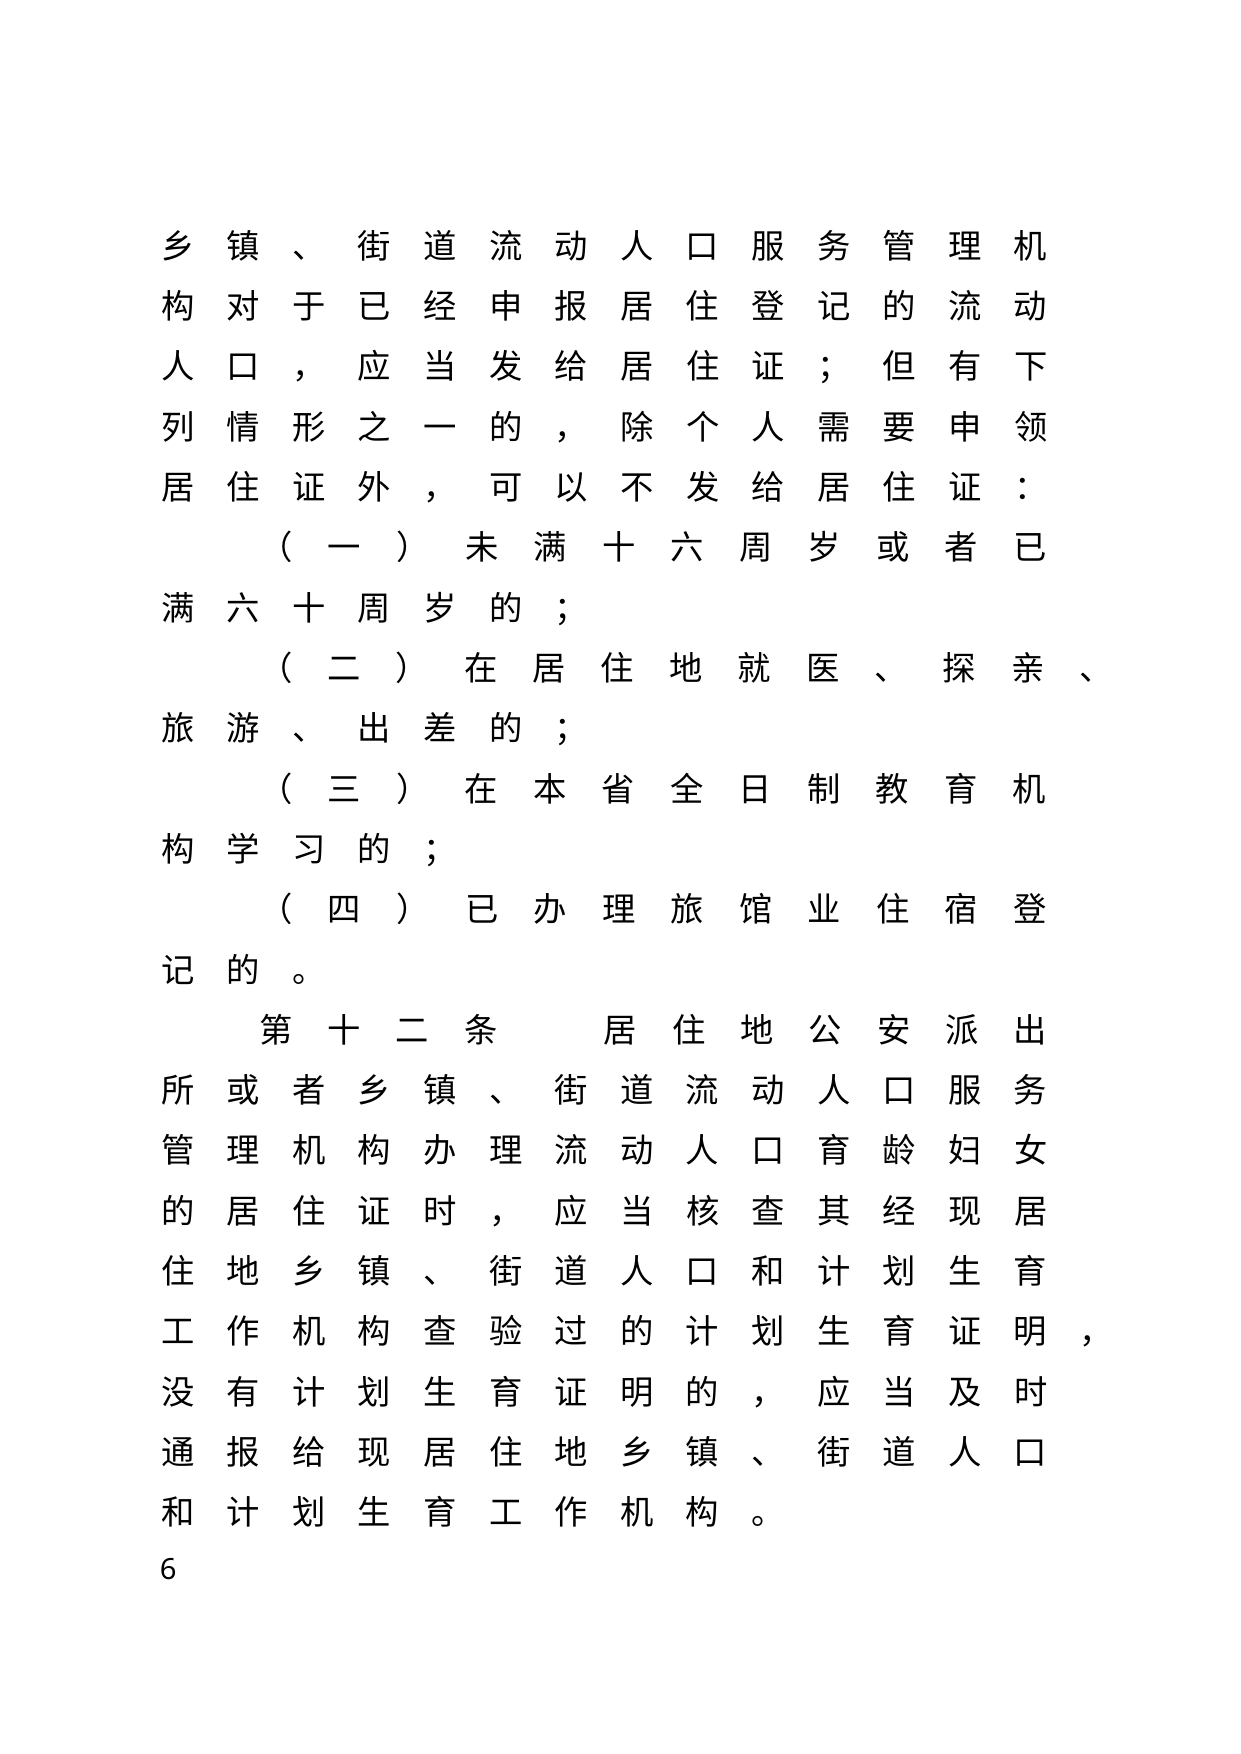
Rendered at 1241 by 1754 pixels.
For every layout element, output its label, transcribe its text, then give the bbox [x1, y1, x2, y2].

text （四）已办理旅馆业住宿登记的。 [161, 877, 1079, 998]
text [161, 213, 1079, 515]
text （三）在本省全日制教育机构学习的； [161, 756, 1079, 877]
text 第十二条 居住地公安派出所或者乡镇、街道流动人口服务管理机构办理流动人口育龄妇女的居住证时，应当核查其经现居住地乡镇、街道人口和计划生育工作机构查验过的计划生育证明，没有计划生育证明的，应当及时通报给现居住地乡镇、街道人口和计划生育工作机构。 [161, 998, 1079, 1540]
text （一）未满十六周岁或者已满六十周岁的； [161, 515, 1079, 636]
text （二）在居住地就医、探亲、旅游、出差的； [161, 636, 1079, 756]
